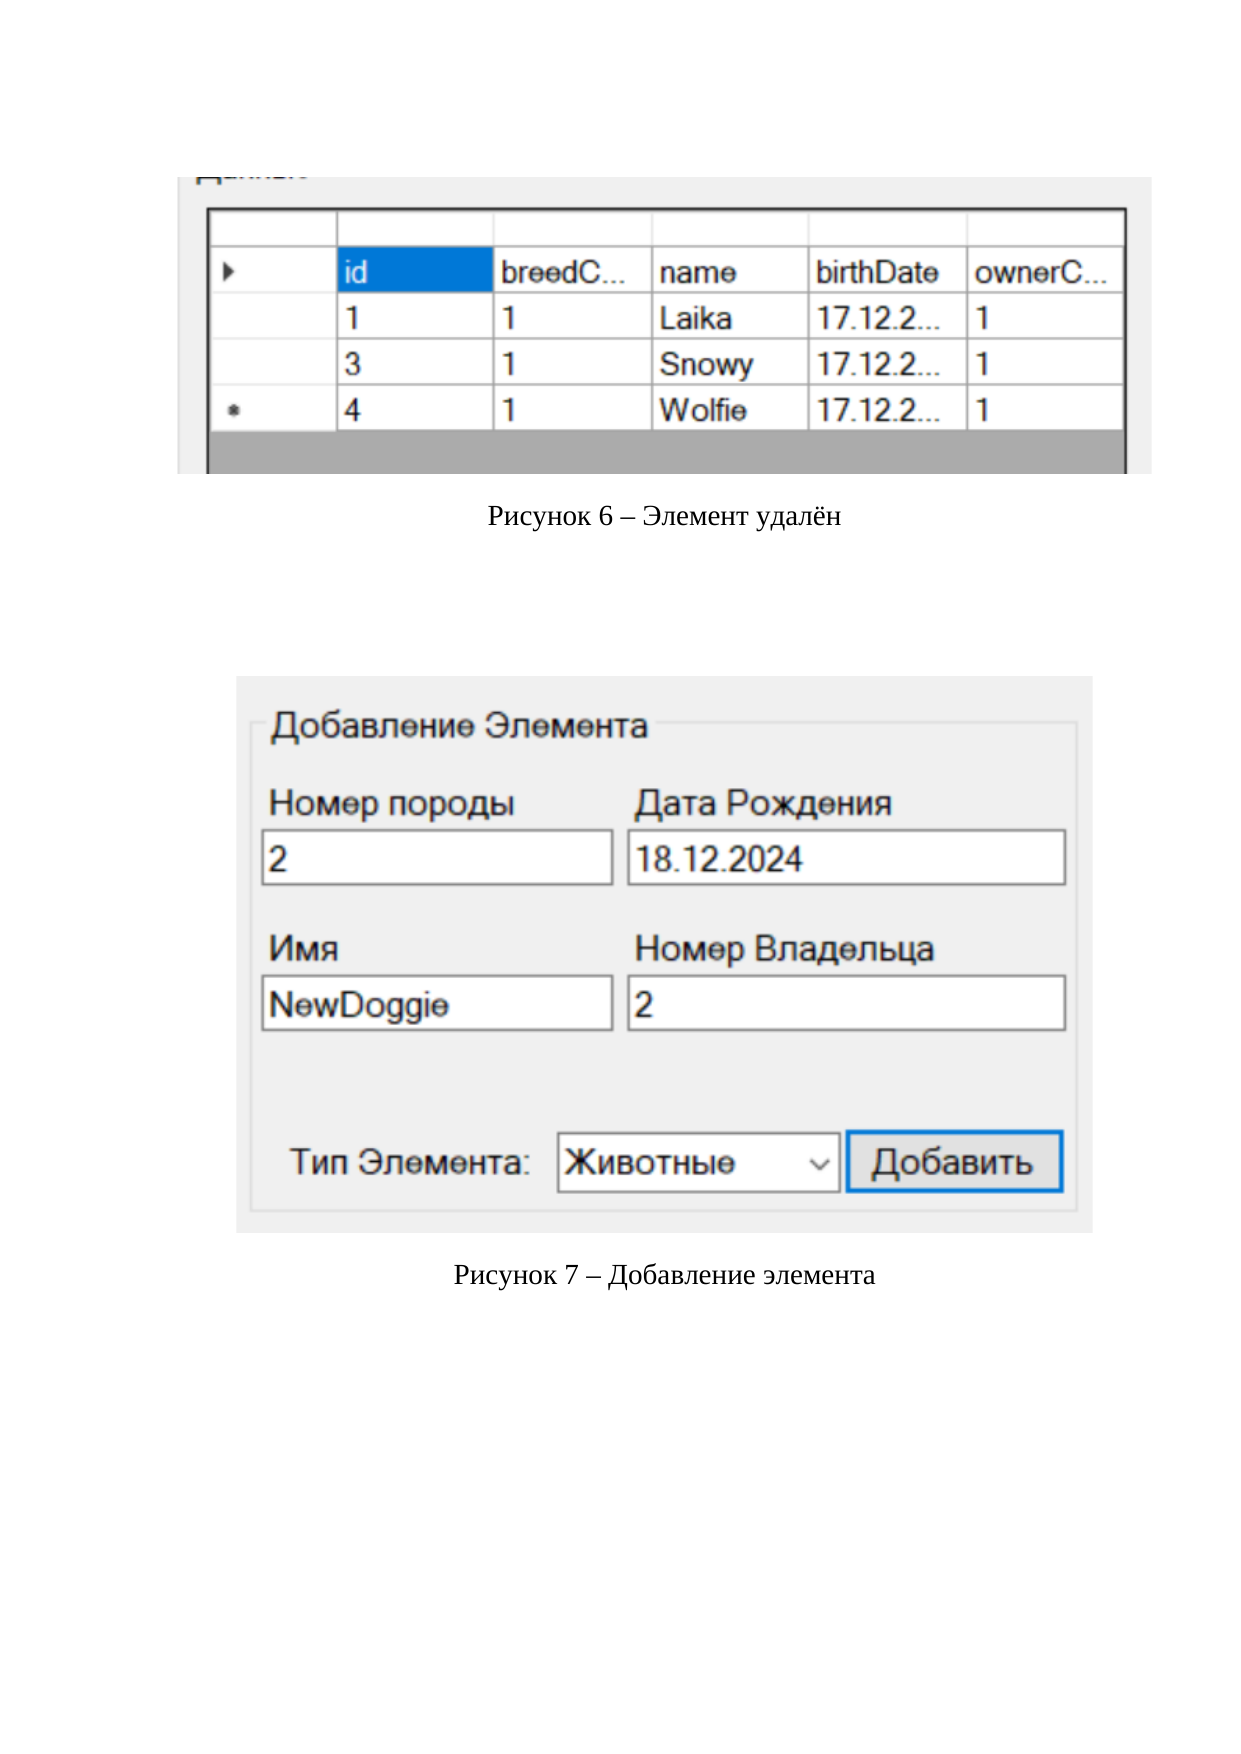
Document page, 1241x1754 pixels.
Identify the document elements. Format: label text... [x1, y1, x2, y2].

text Рисунок 6 – Элемент удалён [177, 498, 1152, 532]
picture [236, 676, 1093, 1233]
picture [177, 177, 1152, 474]
text Рисунок 7 – Добавление элемента [177, 1257, 1152, 1291]
